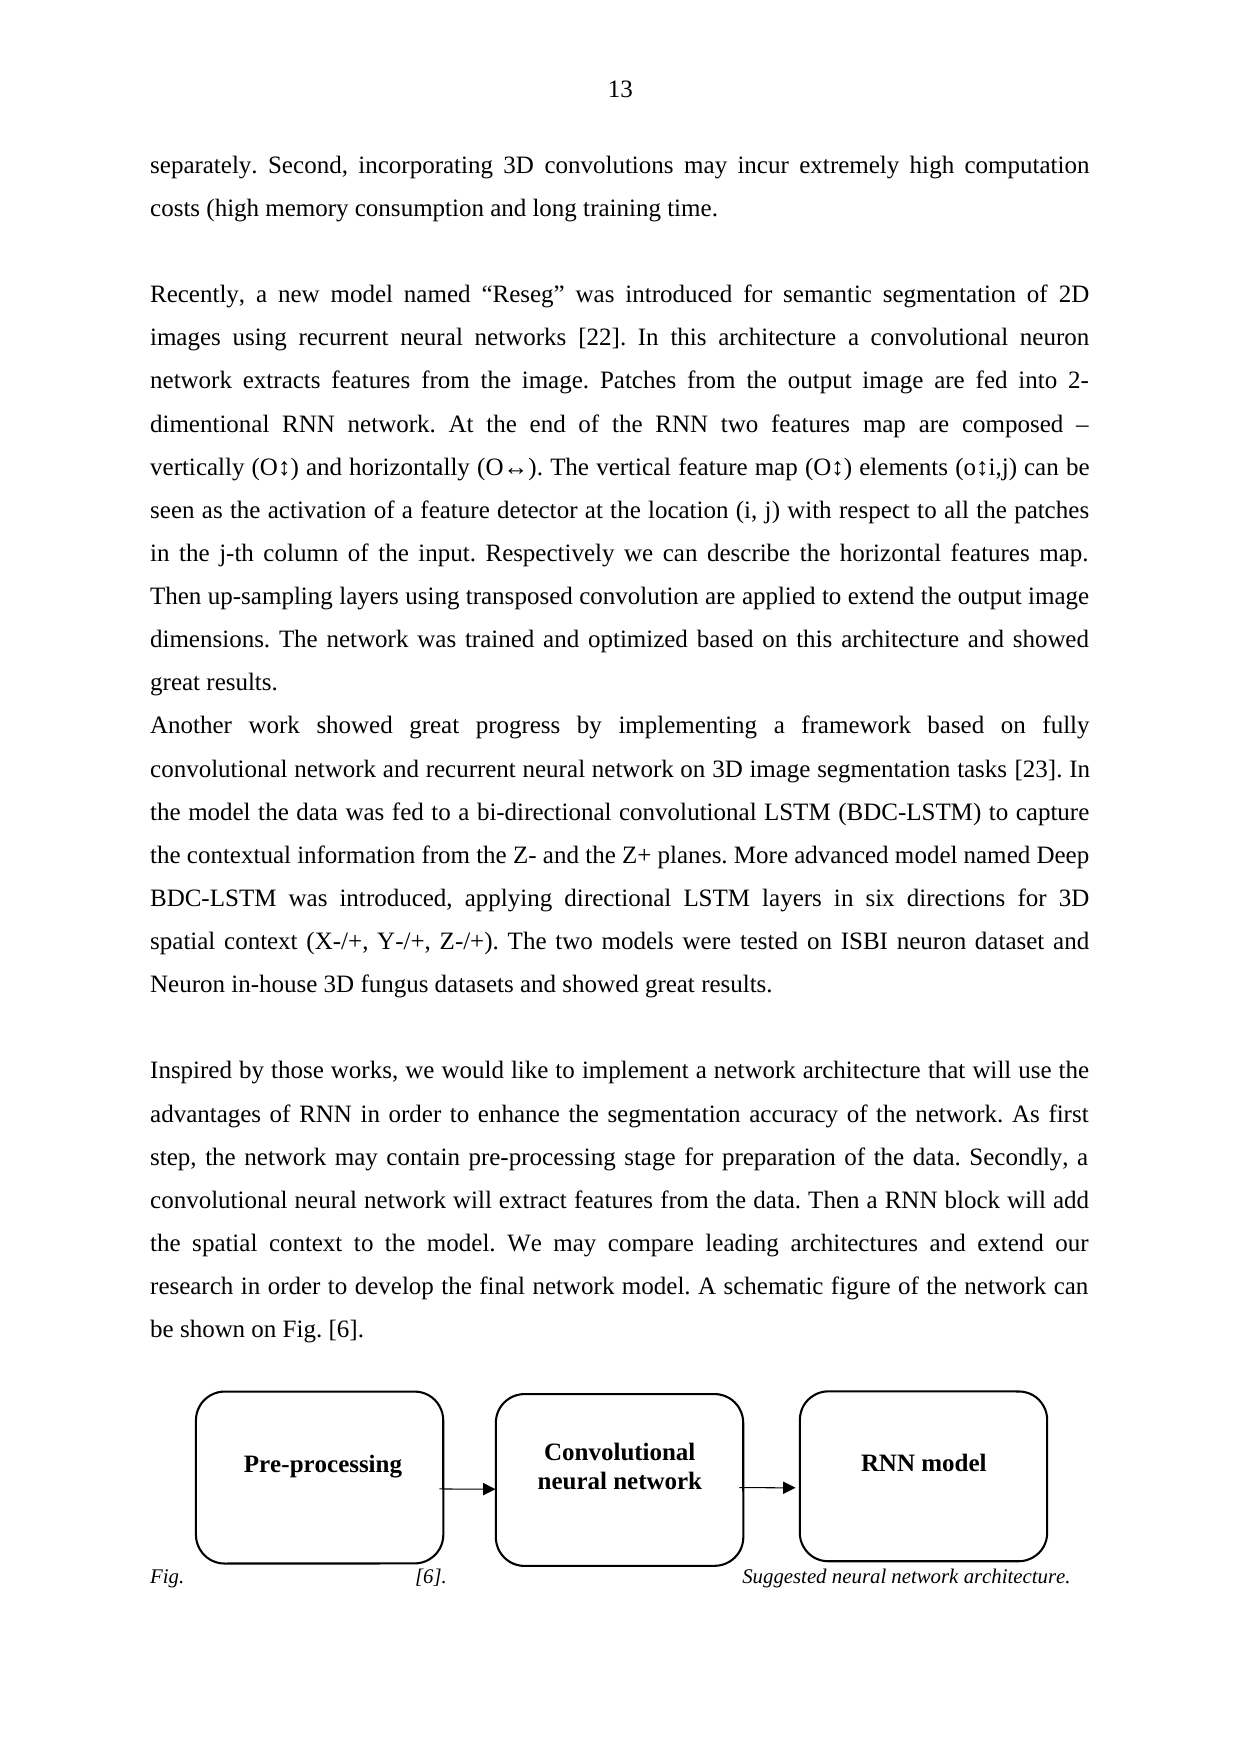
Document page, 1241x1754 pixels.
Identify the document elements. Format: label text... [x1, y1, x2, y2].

text Another work showed great progress by implementing a framework based on fully convolutional network and recurrent neural network on 3D image segmentation tasks [23]. In the model the data was fed to a bi-directional convolutional LSTM (BDC-LSTM) to capture the contextual information from the Z- and the Z+ planes. More advanced model named Deep BDC-LSTM was introduced, applying directional LSTM layers in six directions for 3D spatial context (X-/+, Y-/+, Z-/+). The two models were tested on ISBI neuron dataset and Neuron in-house 3D fungus datasets and showed great results. [150, 711, 1090, 998]
text Recently, a new model named “Reseg” was introduced for semantic segmentation of 2D images using recurrent neural networks [22]. In this architecture a convolutional neuron network extracts features from the image. Patches from the output image are fed into 2-dimentional RNN network. At the end of the RNN two features map are composed – vertically (O↕) and horizontally (O↔). The vertical feature map (O↕) elements (o↕i,j) can be seen as the activation of a feature detector at the location (i, j) with respect to all the patches in the j-th column of the input. Respectively we can describe the horizontal features map. Then up-sampling layers using transposed convolution are applied to extend the output image dimensions. The network was trained and optimized based on this architecture and showed great results. [150, 279, 1090, 696]
text Fig. [6]. Suggested neural network architecture. [150, 1444, 1090, 1588]
text Inspired by those works, we would like to implement a network architecture that will use the advantages of RNN in order to enhance the segmentation accuracy of the network. As first step, the network may contain pre-processing stage for preparation of the data. Secondly, a convolutional neural network will extract features from the data. Then a RNN block will add the spatial context to the model. We may compare leading architectures and extend our research in order to develop the final network model. A schematic figure of the network can be shown on Fig. [6]. [150, 1056, 1090, 1343]
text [150, 150, 1090, 222]
